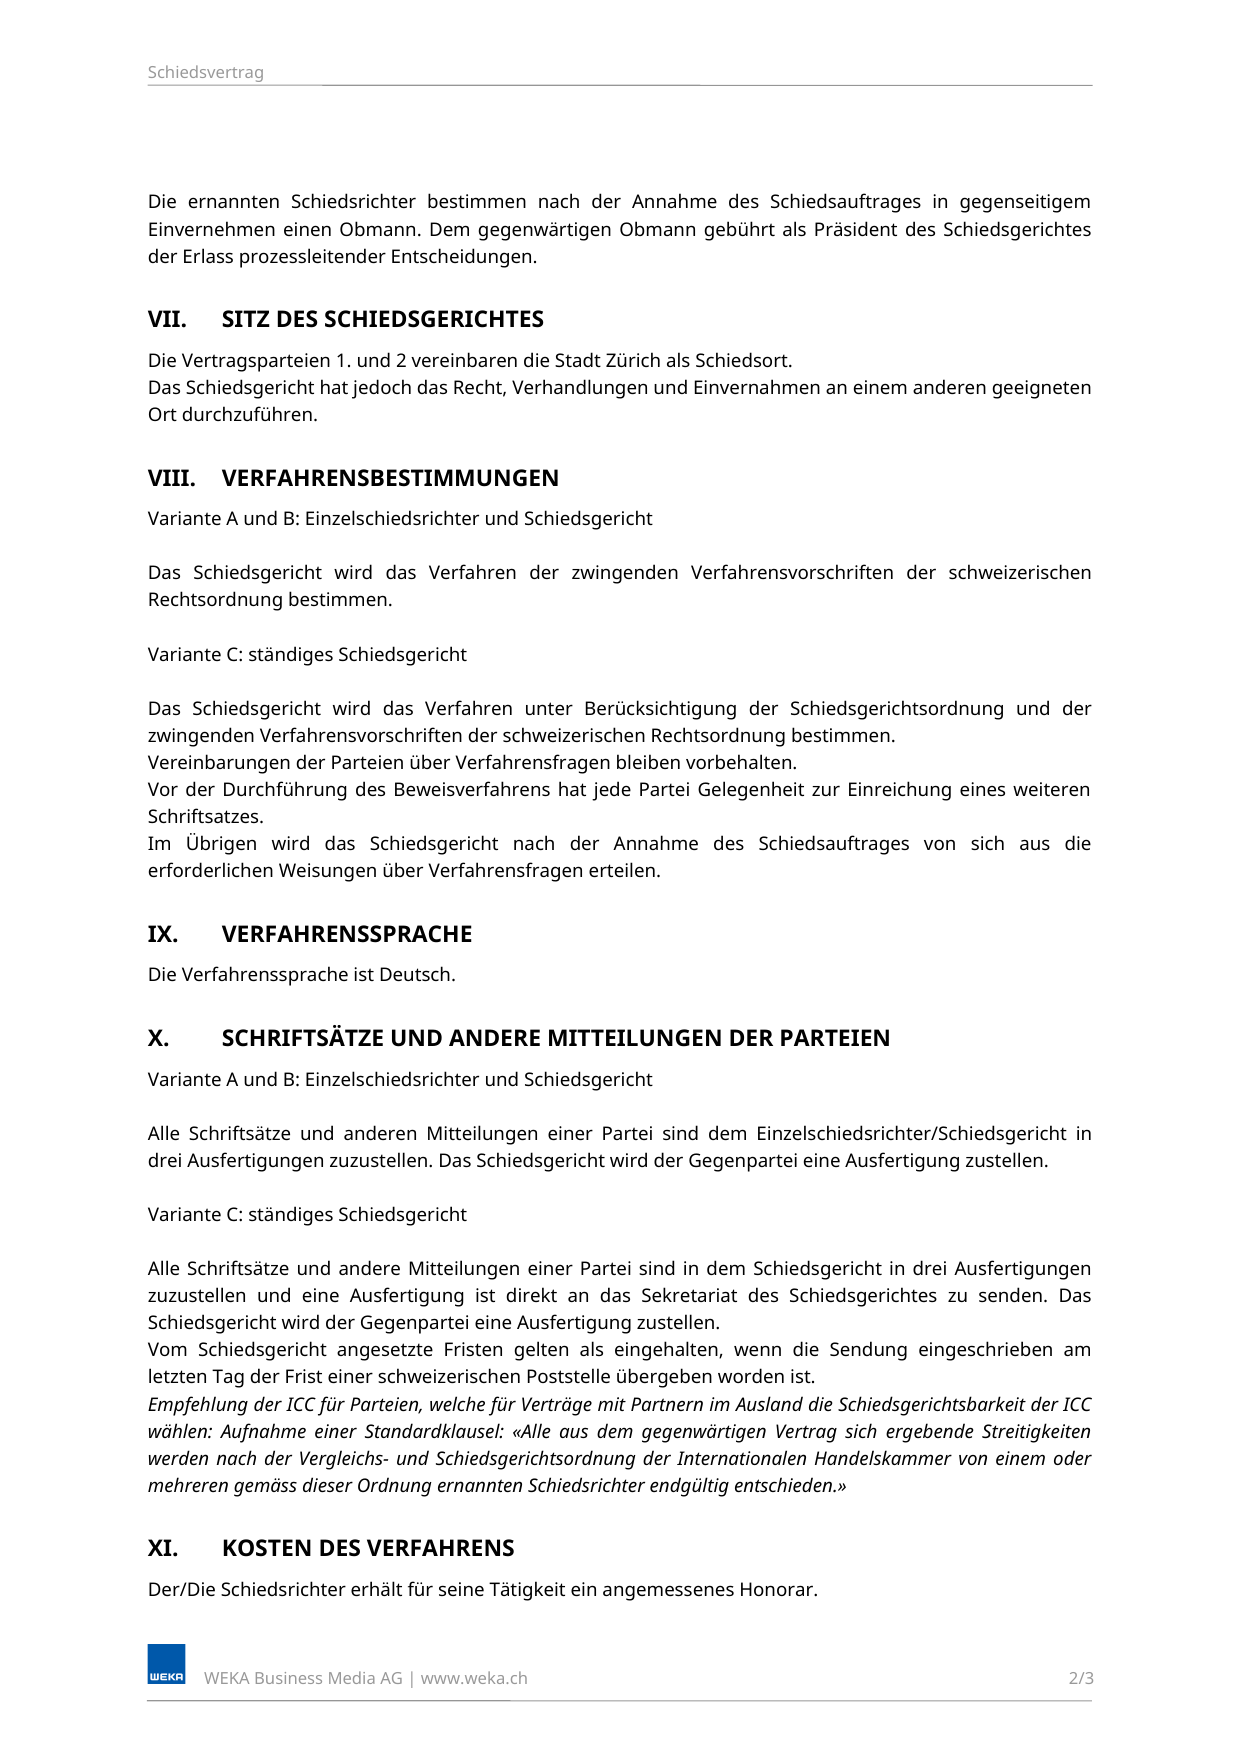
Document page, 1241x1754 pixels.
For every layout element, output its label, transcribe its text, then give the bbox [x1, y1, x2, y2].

text Vereinbarungen der Parteien über Verfahrensfragen bleiben vorbehalten. [148, 748, 1092, 775]
text Variante A und B: Einzelschiedsrichter und Schiedsgericht [148, 1064, 1092, 1091]
text XI. KOSTEN DES VERFAHRENS [148, 1535, 1092, 1562]
text Variante C: ständiges Schiedsgericht [148, 639, 1092, 666]
text Vor der Durchführung des Beweisverfahrens hat jede Partei Gelegenheit zur Einreichung eines weiteren Schriftsatzes. [148, 775, 1092, 829]
text Variante A und B: Einzelschiedsrichter und Schiedsgericht [148, 504, 1092, 531]
text Die Vertragsparteien 1. und 2 vereinbaren die Stadt Zürich als Schiedsort. [148, 346, 1092, 373]
text Empfehlung der ICC für Parteien, welche für Verträge mit Partnern im Ausland die Schiedsgerichtsbarkeit der ICC wählen: Aufnahme einer Standardklausel: «Alle aus dem gegenwärtigen Vertrag sich ergebende Streitigkeiten werden nach der Vergleichs- und Schiedsgerichtsordnung der Internationalen Handelskammer von einem oder mehreren gemäss dieser Ordnung ernannten Schiedsrichter endgültig entschieden.» [148, 1389, 1092, 1498]
text Vom Schiedsgericht angesetzte Fristen gelten als eingehalten, wenn die Sendung eingeschrieben am letzten Tag der Frist einer schweizerischen Poststelle übergeben worden ist. [148, 1335, 1092, 1389]
text X. SCHRIFTSÄTZE UND ANDERE MITTEILUNGEN DER PARTEIEN [148, 1025, 1092, 1052]
text Der/Die Schiedsrichter erhält für seine Tätigkeit ein angemessenes Honorar. [148, 1575, 1092, 1602]
text Das Schiedsgericht hat jedoch das Recht, Verhandlungen und Einvernahmen an einem anderen geeigneten Ort durchzuführen. [148, 373, 1092, 427]
text Die ernannten Schiedsrichter bestimmen nach der Annahme des Schiedsauftrages in gegenseitigem Einvernehmen einen Obmann. Dem gegenwärtigen Obmann gebührt als Präsident des Schiedsgerichtes der Erlass prozessleitender Entscheidungen. [148, 187, 1092, 268]
text IX. VERFAHRENSSPRACHE [148, 921, 1092, 948]
text Das Schiedsgericht wird das Verfahren der zwingenden Verfahrensvorschriften der schweizerischen Rechtsordnung bestimmen. [148, 558, 1092, 612]
text VIII. VERFAHRENSBESTIMMUNGEN [148, 464, 1092, 491]
text Im Übrigen wird das Schiedsgericht nach der Annahme des Schiedsauftrages von sich aus die erforderlichen Weisungen über Verfahrensfragen erteilen. [148, 829, 1092, 883]
text VII. SITZ DES SCHIEDSGERICHTES [148, 306, 1092, 333]
text Das Schiedsgericht wird das Verfahren unter Berücksichtigung der Schiedsgerichtsordnung und der zwingenden Verfahrensvorschriften der schweizerischen Rechtsordnung bestimmen. [148, 693, 1092, 748]
picture [147, 1644, 186, 1684]
text Die Verfahrenssprache ist Deutsch. [148, 960, 1092, 987]
text Variante C: ständiges Schiedsgericht [148, 1200, 1092, 1227]
text Alle Schriftsätze und andere Mitteilungen einer Partei sind in dem Schiedsgericht in drei Ausfertigungen zuzustellen und eine Ausfertigung ist direkt an das Sekretariat des Schiedsgerichtes zu senden. Das Schiedsgericht wird der Gegenpartei eine Ausfertigung zustellen. [148, 1254, 1092, 1335]
text Alle Schriftsätze und anderen Mitteilungen einer Partei sind dem Einzelschiedsrichter/Schiedsgericht in drei Ausfertigungen zuzustellen. Das Schiedsgericht wird der Gegenpartei eine Ausfertigung zustellen. [148, 1118, 1092, 1173]
